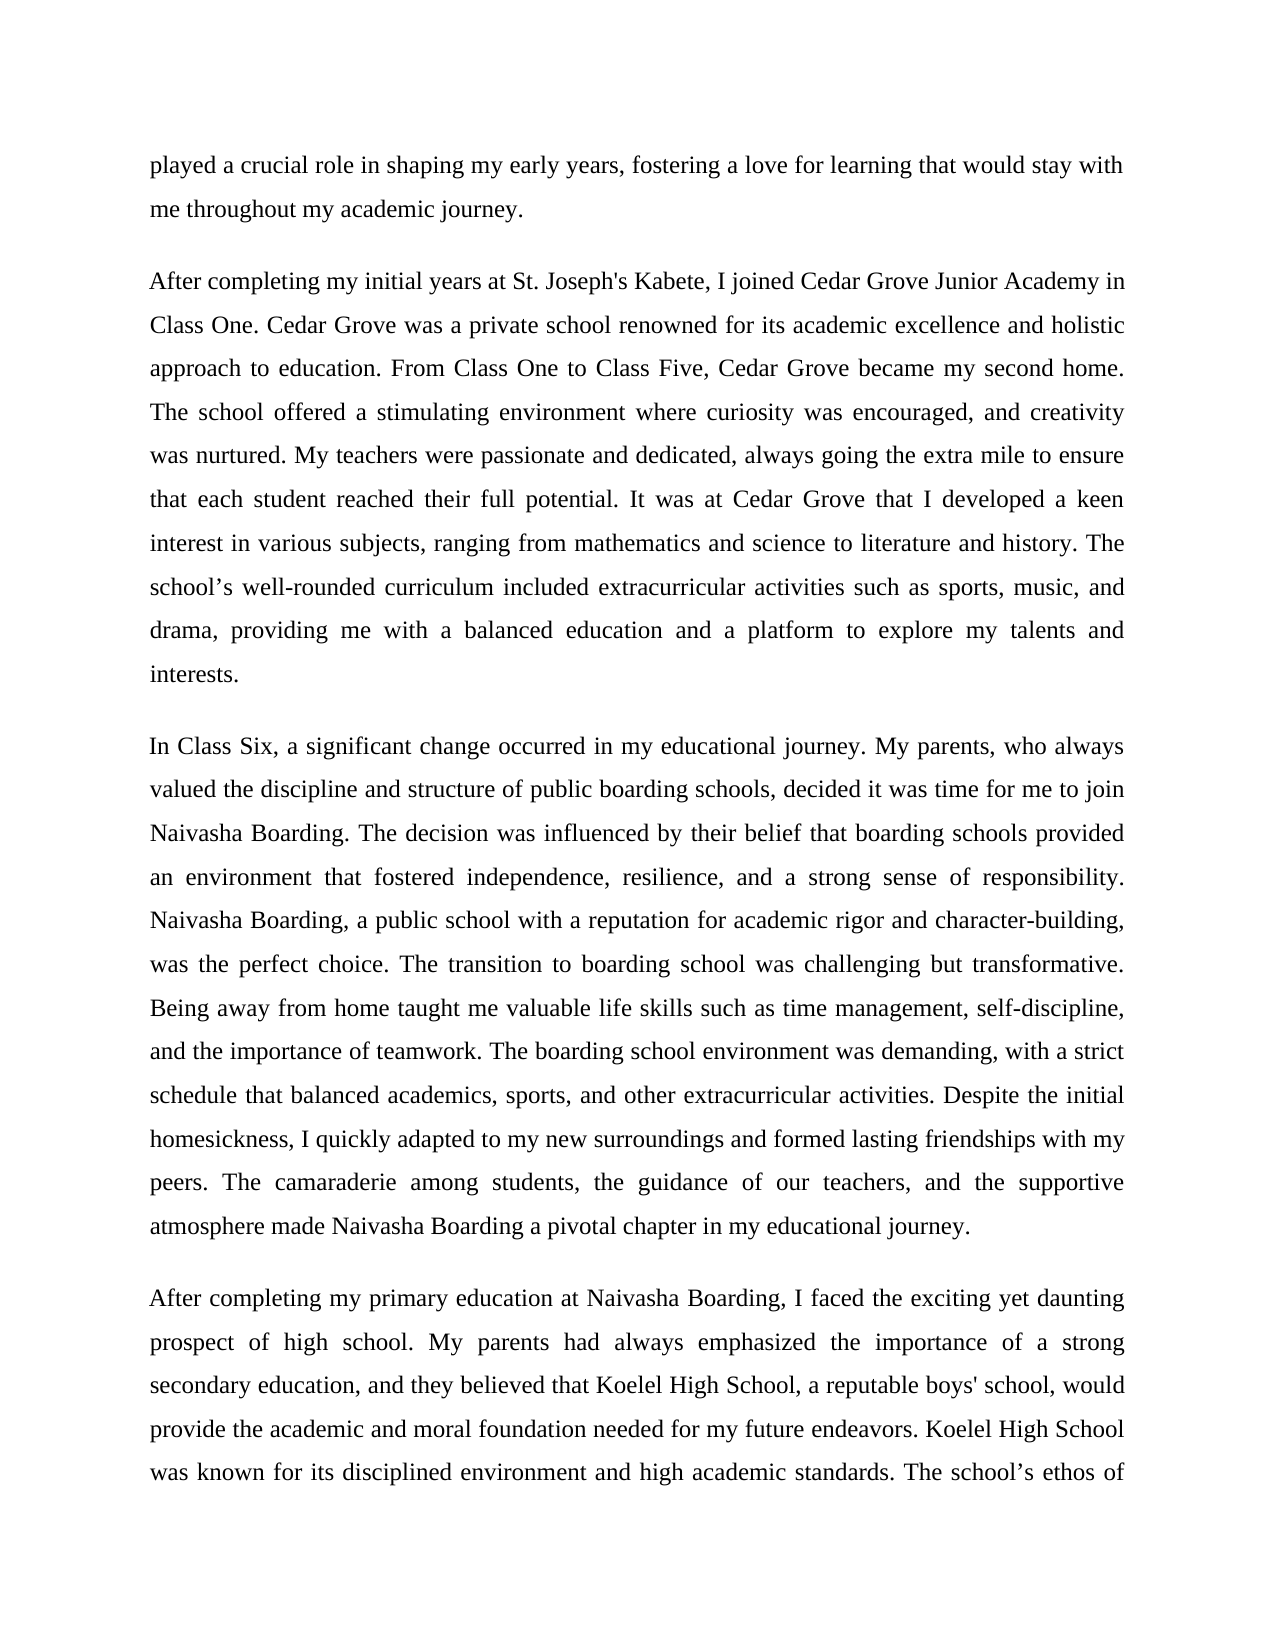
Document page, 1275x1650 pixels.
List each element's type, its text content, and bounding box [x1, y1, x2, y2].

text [148, 150, 1126, 223]
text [148, 1283, 1126, 1486]
text After completing my initial years at St. Joseph's Kabete, I joined Cedar Grove Junior Academy in Class One. Cedar Grove was a private school renowned for its academic excellence and holistic approach to education. From Class One to Class Five, Cedar Grove became my second home. The school offered a stimulating environment where curiosity was encouraged, and creativity was nurtured. My teachers were passionate and dedicated, always going the extra mile to ensure that each student reached their full potential. It was at Cedar Grove that I developed a keen interest in various subjects, ranging from mathematics and science to literature and history. The school’s well-rounded curriculum included extracurricular activities such as sports, music, and drama, providing me with a balanced education and a platform to explore my talents and interests. [148, 266, 1126, 688]
text In Class Six, a significant change occurred in my educational journey. My parents, who always valued the discipline and structure of public boarding schools, decided it was time for me to join Naivasha Boarding. The decision was influenced by their belief that boarding schools provided an environment that fostered independence, resilience, and a strong sense of responsibility. Naivasha Boarding, a public school with a reputation for academic rigor and character-building, was the perfect choice. The transition to boarding school was challenging but transformative. Being away from home taught me valuable life skills such as time management, self-discipline, and the importance of teamwork. The boarding school environment was demanding, with a strict schedule that balanced academics, sports, and other extracurricular activities. Despite the initial homesickness, I quickly adapted to my new surroundings and formed lasting friendships with my peers. The camaraderie among students, the guidance of our teachers, and the supportive atmosphere made Naivasha Boarding a pivotal chapter in my educational journey. [148, 731, 1126, 1240]
